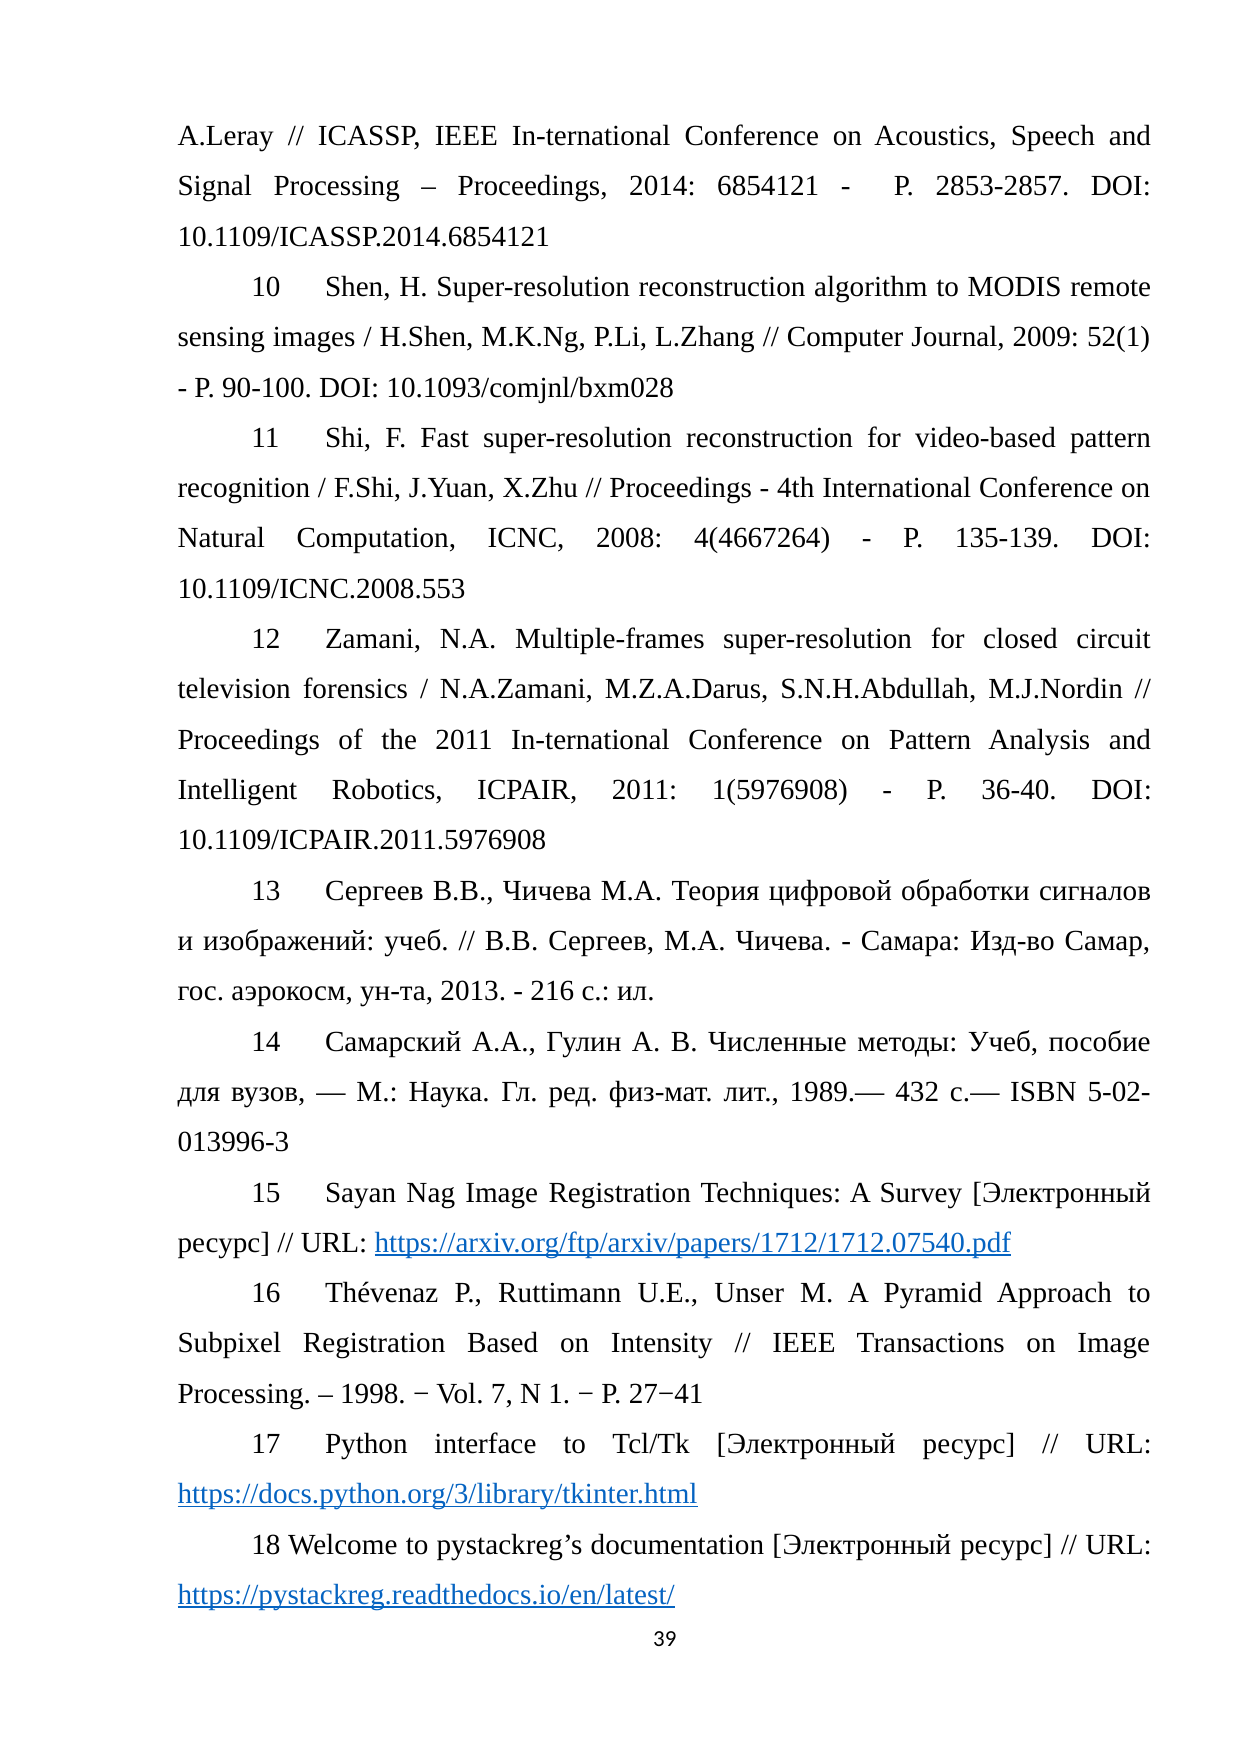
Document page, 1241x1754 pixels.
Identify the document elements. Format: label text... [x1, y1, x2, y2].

text 10 Shen, H. Super-resolution reconstruction algorithm to MODIS remote sensing images / H.Shen, M.K.Ng, P.Li, L.Zhang // Computer Journal, 2009: 52(1) - P. 90-100. DOI: 10.1093/comjnl/bxm028 [177, 269, 1152, 403]
text 14 Самарский А.А., Гулин А. В. Численные методы: Учеб, пособие для вузов, — М.: Наука. Гл. ред. физ-мат. лит., 1989.— 432 с.— ISBN 5-02-013996-3 [177, 1024, 1152, 1158]
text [177, 118, 1152, 252]
text 16 Thévenaz P., Ruttimann U.E., Unser M. A Pyramid Approach to Subpixel Registration Based on Intensity // IEEE Transactions on Image Processing. – 1998. − Vol. 7, N 1. − P. 27−41 [177, 1275, 1152, 1409]
text 13 Сергеев В.В., Чичева М.А. Теория цифровой обработки сигналов и изображений: учеб. // В.В. Сергеев, М.А. Чичева. - Самара: Изд-во Самар, гос. аэрокосм, ун-та, 2013. - 216 с.: ил. [177, 873, 1152, 1007]
text 12 Zamani, N.A. Multiple-frames super-resolution for closed circuit television forensics / N.A.Zamani, M.Z.A.Darus, S.N.H.Abdullah, M.J.Nordin // Proceedings of the 2011 In-ternational Conference on Pattern Analysis and Intelligent Robotics, ICPAIR, 2011: 1(5976908) - P. 36-40. DOI: 10.1109/ICPAIR.2011.5976908 [177, 621, 1152, 856]
text 17 Python interface to Tcl/Tk [Электронный ресурс] // URL: https://docs.python.org/3/library/tkinter.html [177, 1426, 1152, 1510]
text 15 Sayan Nag Image Registration Techniques: A Survey [Электронный ресурс] // URL: https://arxiv.org/ftp/arxiv/papers/1712/1712.07540.pdf [177, 1175, 1152, 1258]
text 11 Shi, F. Fast super-resolution reconstruction for video-based pattern recognition / F.Shi, J.Yuan, X.Zhu // Proceedings - 4th International Conference on Natural Computation, ICNC, 2008: 4(4667264) - P. 135-139. DOI: 10.1109/ICNC.2008.553 [177, 420, 1152, 604]
text 18 Welcome to pystackreg’s documentation [Электронный ресурс] // URL: https://pystackreg.readthedocs.io/en/latest/ [177, 1527, 1152, 1611]
